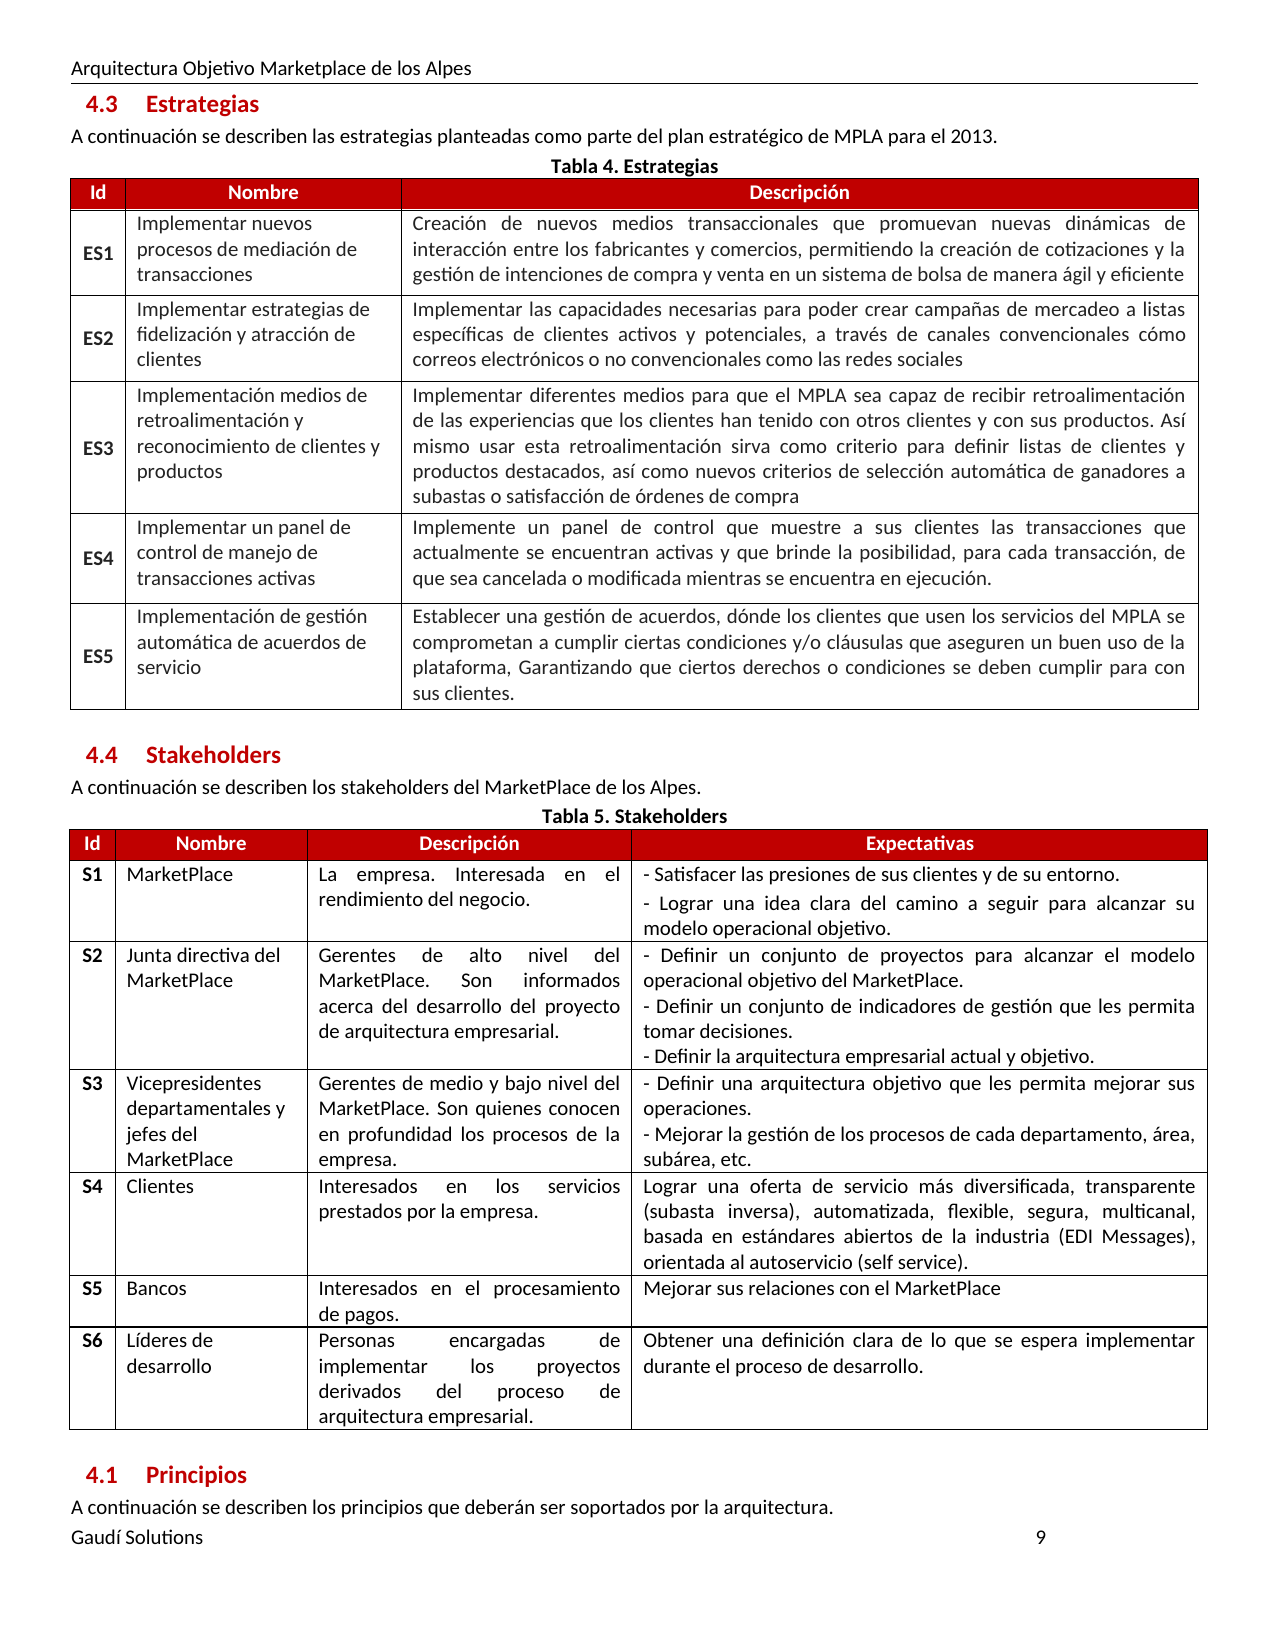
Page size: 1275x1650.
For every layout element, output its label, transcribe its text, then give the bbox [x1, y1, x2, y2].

table_cell Líderes de desarrollo [116, 1328, 307, 1429]
table_header Descripción [308, 830, 631, 860]
table_cell ES5 [71, 604, 125, 709]
table_cell Obtener una definición clara de lo que se espera implementar durante el proceso de desarrollo. [632, 1328, 1207, 1429]
table_cell Creación de nuevos medios transaccionales que promuevan nuevas dinámicas de interacción entre los fabricantes y comercios, permitiendo la creación de cotizaciones y la gestión de intenciones de compra y venta en un sistema de bolsa de manera ágil y eficiente [402, 211, 1198, 295]
table_cell Implementación de gestión automática de acuerdos de servicio [126, 604, 401, 709]
text A continuación se describen los principios que deberán ser soportados por la arquitectura. [71, 1494, 1198, 1520]
table_cell La empresa. Interesada en el rendimiento del negocio. [308, 861, 631, 941]
subtitle Estrategias [86, 89, 1198, 119]
table_cell Establecer una gestión de acuerdos, dónde los clientes que usen los servicios del MPLA se comprometan a cumplir ciertas condiciones y/o cláusulas que aseguren un buen uso de la plataforma, Garantizando que ciertos derechos o condiciones se deben cumplir para con sus clientes. [402, 604, 1198, 709]
table_cell Implementar estrategias de fidelización y atracción de clientes [126, 296, 401, 381]
table_cell ES4 [71, 514, 125, 603]
table_header Nombre [116, 830, 307, 860]
table_cell Gerentes de alto nivel del MarketPlace. Son informados acerca del desarrollo del proyecto de arquitectura empresarial. [308, 942, 631, 1069]
table_cell ES2 [71, 296, 125, 381]
table_cell Implementar las capacidades necesarias para poder crear campañas de mercadeo a listas específicas de clientes activos y potenciales, a través de canales convencionales cómo correos electrónicos o no convencionales como las redes sociales [402, 296, 1198, 381]
table_cell Junta directiva del MarketPlace [116, 942, 307, 1069]
table_cell MarketPlace [116, 861, 307, 941]
table_header Nombre [126, 179, 401, 209]
table_cell ES1 [71, 211, 125, 295]
table_cell Implementar diferentes medios para que el MPLA sea capaz de recibir retroalimentación de las experiencias que los clientes han tenido con otros clientes y con sus productos. Así mismo usar esta retroalimentación sirva como criterio para definir listas de clientes y productos destacados, así como nuevos criterios de selección automática de ganadores a subastas o satisfacción de órdenes de compra [402, 382, 1198, 513]
table_cell Vicepresidentes departamentales y jefes del MarketPlace [116, 1070, 307, 1172]
table_cell Clientes [116, 1173, 307, 1274]
table_cell Implementar nuevos procesos de mediación de transacciones [126, 211, 401, 295]
table_cell Gerentes de medio y bajo nivel del MarketPlace. Son quienes conocen en profundidad los procesos de la empresa. [308, 1070, 631, 1172]
table_cell S4 [70, 1173, 115, 1274]
table_cell Interesados en el procesamiento de pagos. [308, 1276, 631, 1326]
table_cell S2 [70, 942, 115, 1069]
table_header Descripción [402, 179, 1198, 209]
subtitle Stakeholders [86, 739, 1198, 769]
text Tabla 5. Stakeholders [71, 803, 1198, 829]
table_cell Mejorar sus relaciones con el MarketPlace [632, 1276, 1207, 1326]
text A continuación se describen las estrategias planteadas como parte del plan estratégico de MPLA para el 2013. [71, 124, 1198, 149]
table_cell S5 [70, 1276, 115, 1326]
table_cell Interesados en los servicios prestados por la empresa. [308, 1173, 631, 1274]
table_cell Lograr una oferta de servicio más diversificada, transparente (subasta inversa), automatizada, flexible, segura, multicanal, basada en estándares abiertos de la industria (EDI Messages), orientada al autoservicio (self service). [632, 1173, 1207, 1274]
table_cell Implementar un panel de control de manejo de transacciones activas [126, 514, 401, 603]
table_cell S3 [70, 1070, 115, 1172]
table_header Id [70, 830, 115, 860]
table_header Expectativas [632, 830, 1207, 860]
table_cell Implementación medios de retroalimentación y reconocimiento de clientes y productos [126, 382, 401, 513]
table_cell Implemente un panel de control que muestre a sus clientes las transacciones que actualmente se encuentran activas y que brinde la posibilidad, para cada transacción, de que sea cancelada o modificada mientras se encuentra en ejecución. [402, 514, 1198, 603]
table_cell - Definir un conjunto de proyectos para alcanzar el modelo operacional objetivo del MarketPlace. - Definir un conjunto de indicadores de gestión que les permita tomar decisiones. - Definir la arquitectura empresarial actual y objetivo. [632, 942, 1207, 1069]
table_cell S1 [70, 861, 115, 941]
table_cell - Definir una arquitectura objetivo que les permita mejorar sus operaciones. - Mejorar la gestión de los procesos de cada departamento, área, subárea, etc. [632, 1070, 1207, 1172]
table_header Id [71, 179, 125, 209]
table_cell - Satisfacer las presiones de sus clientes y de su entorno. - Lograr una idea clara del camino a seguir para alcanzar su modelo operacional objetivo. [632, 861, 1207, 941]
text Tabla 4. Estrategias [71, 153, 1198, 178]
table_cell Personas encargadas de implementar los proyectos derivados del proceso de arquitectura empresarial. [308, 1328, 631, 1429]
table_cell S6 [70, 1328, 115, 1429]
text A continuación se describen los stakeholders del MarketPlace de los Alpes. [71, 774, 1198, 799]
subtitle Principios [86, 1459, 1198, 1490]
table_cell ES3 [71, 382, 125, 513]
table_cell Bancos [116, 1276, 307, 1326]
